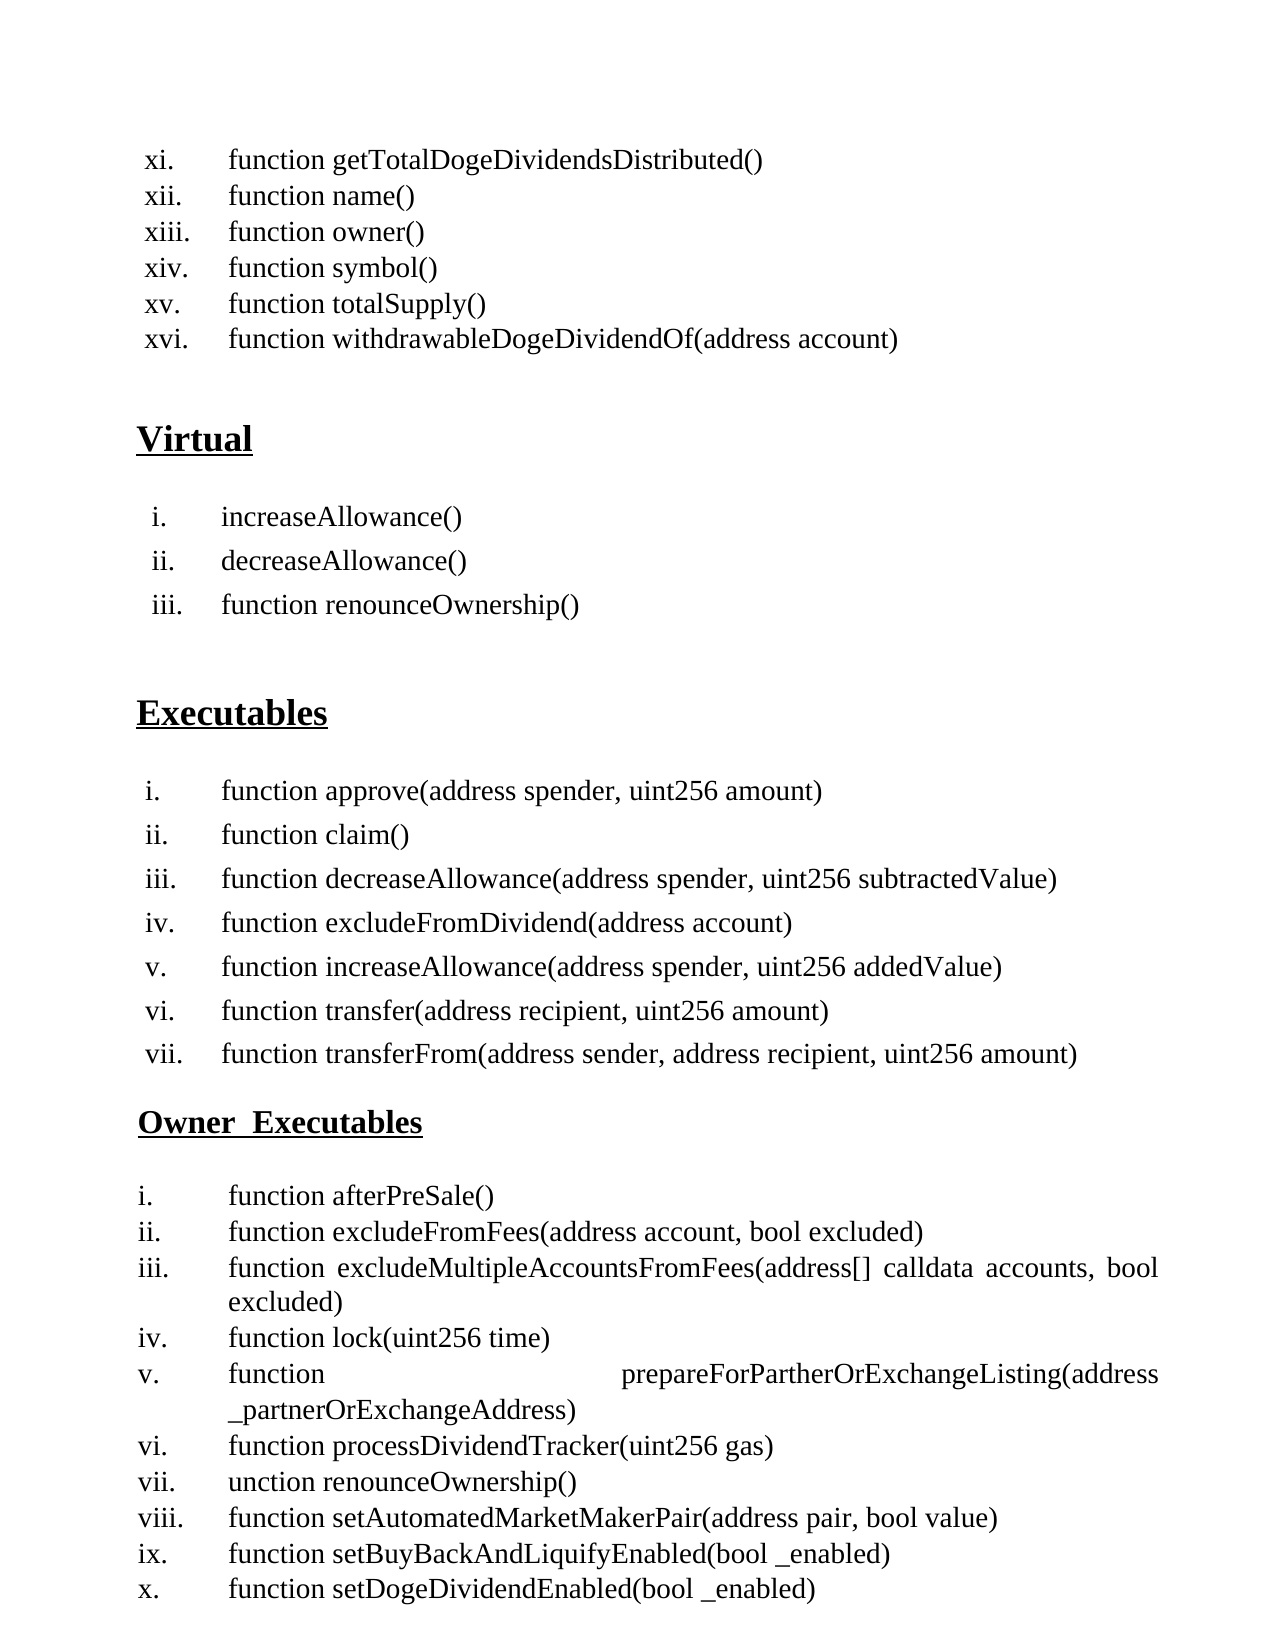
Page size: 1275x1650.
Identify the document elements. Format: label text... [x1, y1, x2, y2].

list function processDividendTracker(uint256 gas) [138, 1428, 1159, 1462]
list function afterPreSale() [138, 1178, 1159, 1212]
list function setBuyBackAndLiquifyEnabled(bool _enabled) [138, 1536, 1159, 1569]
list function decreaseAllowance(address spender, uint256 subtractedValue) [145, 861, 1159, 894]
list function transfer(address recipient, uint256 amount) [145, 993, 1159, 1026]
list decreaseAllowance() [151, 543, 1159, 577]
list function claim() [145, 817, 1159, 850]
list function setDogeDividendEnabled(bool _enabled) [138, 1572, 1159, 1605]
list function increaseAllowance(address spender, uint256 addedValue) [145, 949, 1159, 982]
list function renounceOwnership() [151, 587, 1159, 621]
list function symbol() [144, 250, 1159, 283]
list function excludeFromFees(address account, bool excluded) [138, 1214, 1159, 1247]
list function approve(address spender, uint256 amount) [145, 773, 1159, 806]
list function withdrawableDogeDividendOf(address account) [144, 322, 1159, 355]
list unction renounceOwnership() [138, 1464, 1159, 1498]
list increaseAllowance() [151, 499, 1159, 533]
list function owner() [144, 214, 1159, 248]
list function setAutomatedMarketMakerPair(address pair, bool value) [138, 1500, 1159, 1533]
subtitle Executables [136, 690, 1246, 733]
list function excludeFromDividend(address account) [145, 905, 1159, 938]
list function excludeMultipleAccountsFromFees(address[] calldata accounts, bool excluded) [138, 1250, 1159, 1318]
list function transferFrom(address sender, address recipient, uint256 amount) [145, 1037, 1159, 1070]
list function prepareForPartherOrExchangeListing(address _partnerOrExchangeAddress) [138, 1356, 1159, 1426]
list function name() [144, 178, 1159, 212]
subtitle Owner Executables [137, 1103, 1246, 1141]
subtitle Virtual [136, 416, 1246, 459]
list function totalSupply() [144, 286, 1159, 319]
list function lock(uint256 time) [138, 1320, 1159, 1354]
list function getTotalDogeDividendsDistributed() [144, 142, 1159, 176]
